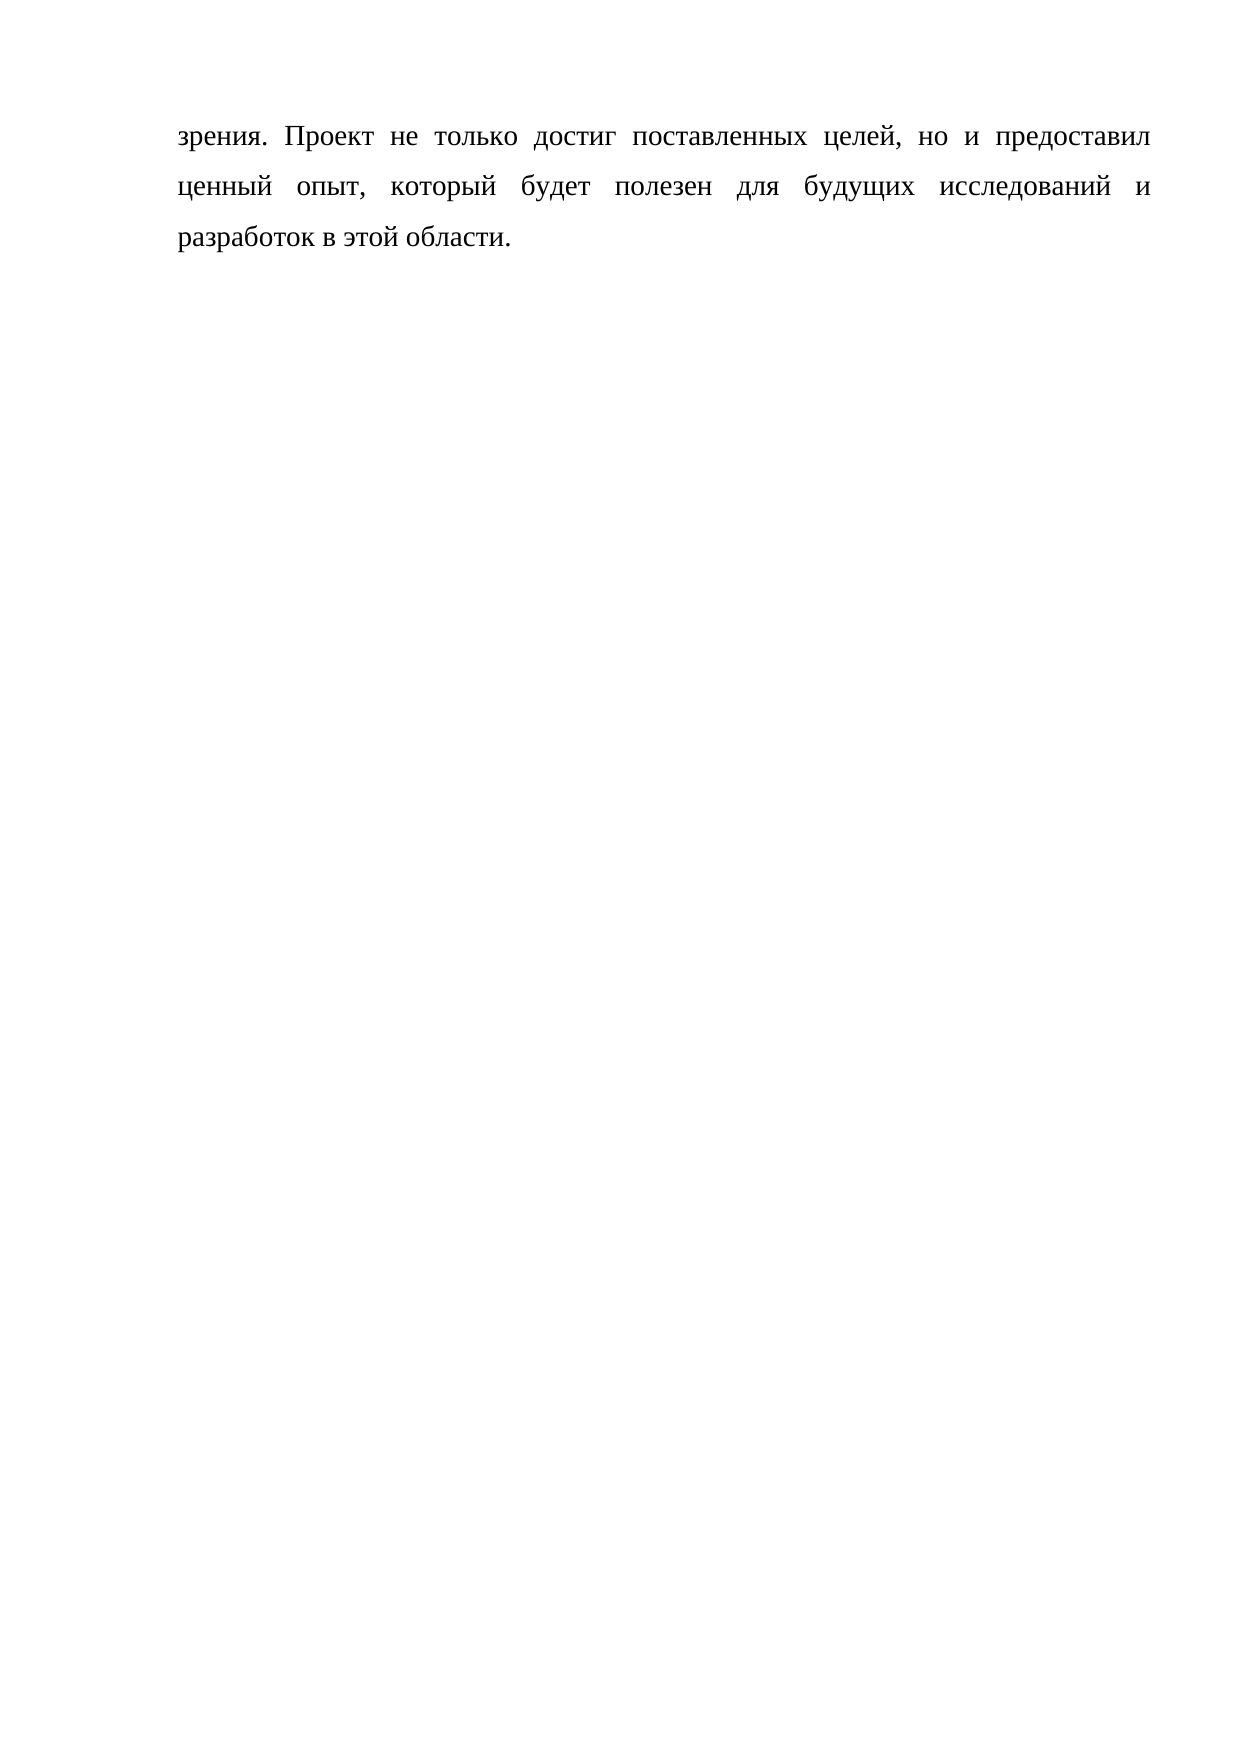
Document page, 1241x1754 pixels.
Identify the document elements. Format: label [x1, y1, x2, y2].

text [177, 118, 1152, 252]
